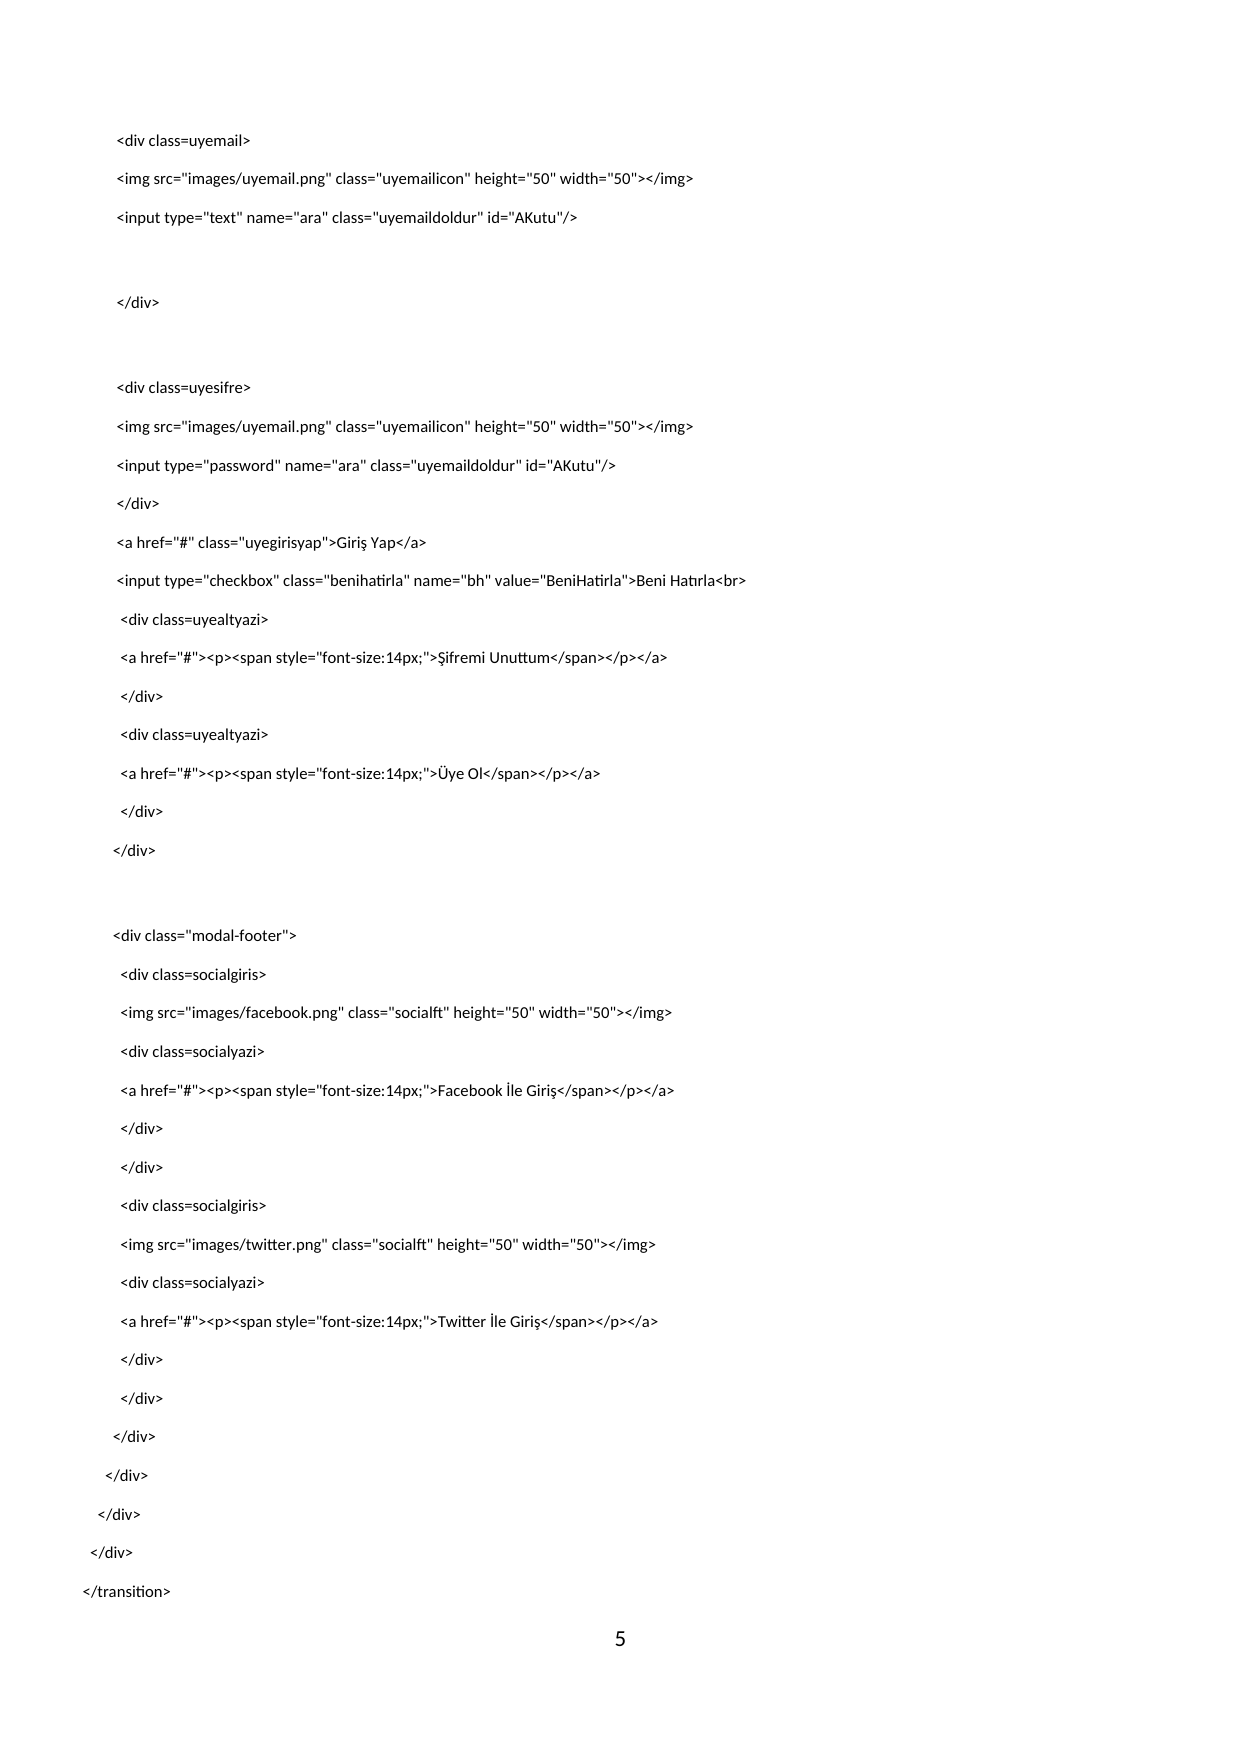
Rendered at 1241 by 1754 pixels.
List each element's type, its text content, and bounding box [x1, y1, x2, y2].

text </div> [75, 1542, 1165, 1563]
text </div> [75, 292, 1165, 313]
text </div> [75, 1349, 1165, 1370]
text <img src="images/facebook.png" class="socialft" height="50" width="50"></img> [75, 1003, 1165, 1023]
text <img src="images/twitter.png" class="socialft" height="50" width="50"></img> [75, 1234, 1165, 1254]
text <div class=uyemail> [75, 130, 1165, 150]
text </div> [75, 686, 1165, 706]
text <input type="checkbox" class="benihatirla" name="bh" value="BeniHatirla">Beni Hatırla<br> [75, 570, 1165, 591]
text <a href="#"><p><span style="font-size:14px;">Şifremi Unuttum</span></p></a> [75, 647, 1165, 668]
text </div> [75, 493, 1165, 514]
text <div class=socialyazi> [75, 1041, 1165, 1062]
text <div class=socialgiris> [75, 1195, 1165, 1216]
text <div class=uyealtyazi> [75, 724, 1165, 745]
text <img src="images/uyemail.png" class="uyemailicon" height="50" width="50"></img> [75, 168, 1165, 189]
text </div> [75, 1118, 1165, 1139]
text <div class="modal-footer"> [75, 926, 1165, 946]
text </div> [75, 1427, 1165, 1447]
text </div> [75, 840, 1165, 861]
text <div class=socialgiris> [75, 964, 1165, 984]
text <input type="password" name="ara" class="uyemaildoldur" id="AKutu"/> [75, 455, 1165, 475]
text <a href="#"><p><span style="font-size:14px;">Facebook İle Giriş</span></p></a> [75, 1080, 1165, 1100]
text <a href="#" class="uyegirisyap">Giriş Yap</a> [75, 532, 1165, 552]
text </div> [75, 1465, 1165, 1486]
text <div class=uyesifre> [75, 378, 1165, 398]
text <a href="#"><p><span style="font-size:14px;">Üye Ol</span></p></a> [75, 763, 1165, 783]
text </div> [75, 1504, 1165, 1524]
text <div class=uyealtyazi> [75, 609, 1165, 629]
text </transition> [75, 1581, 1165, 1601]
text <div class=socialyazi> [75, 1272, 1165, 1293]
text <input type="text" name="ara" class="uyemaildoldur" id="AKutu"/> [75, 207, 1165, 227]
text <img src="images/uyemail.png" class="uyemailicon" height="50" width="50"></img> [75, 416, 1165, 437]
text </div> [75, 1157, 1165, 1177]
text </div> [75, 1388, 1165, 1408]
text <a href="#"><p><span style="font-size:14px;">Twitter İle Giriş</span></p></a> [75, 1311, 1165, 1331]
text </div> [75, 802, 1165, 822]
